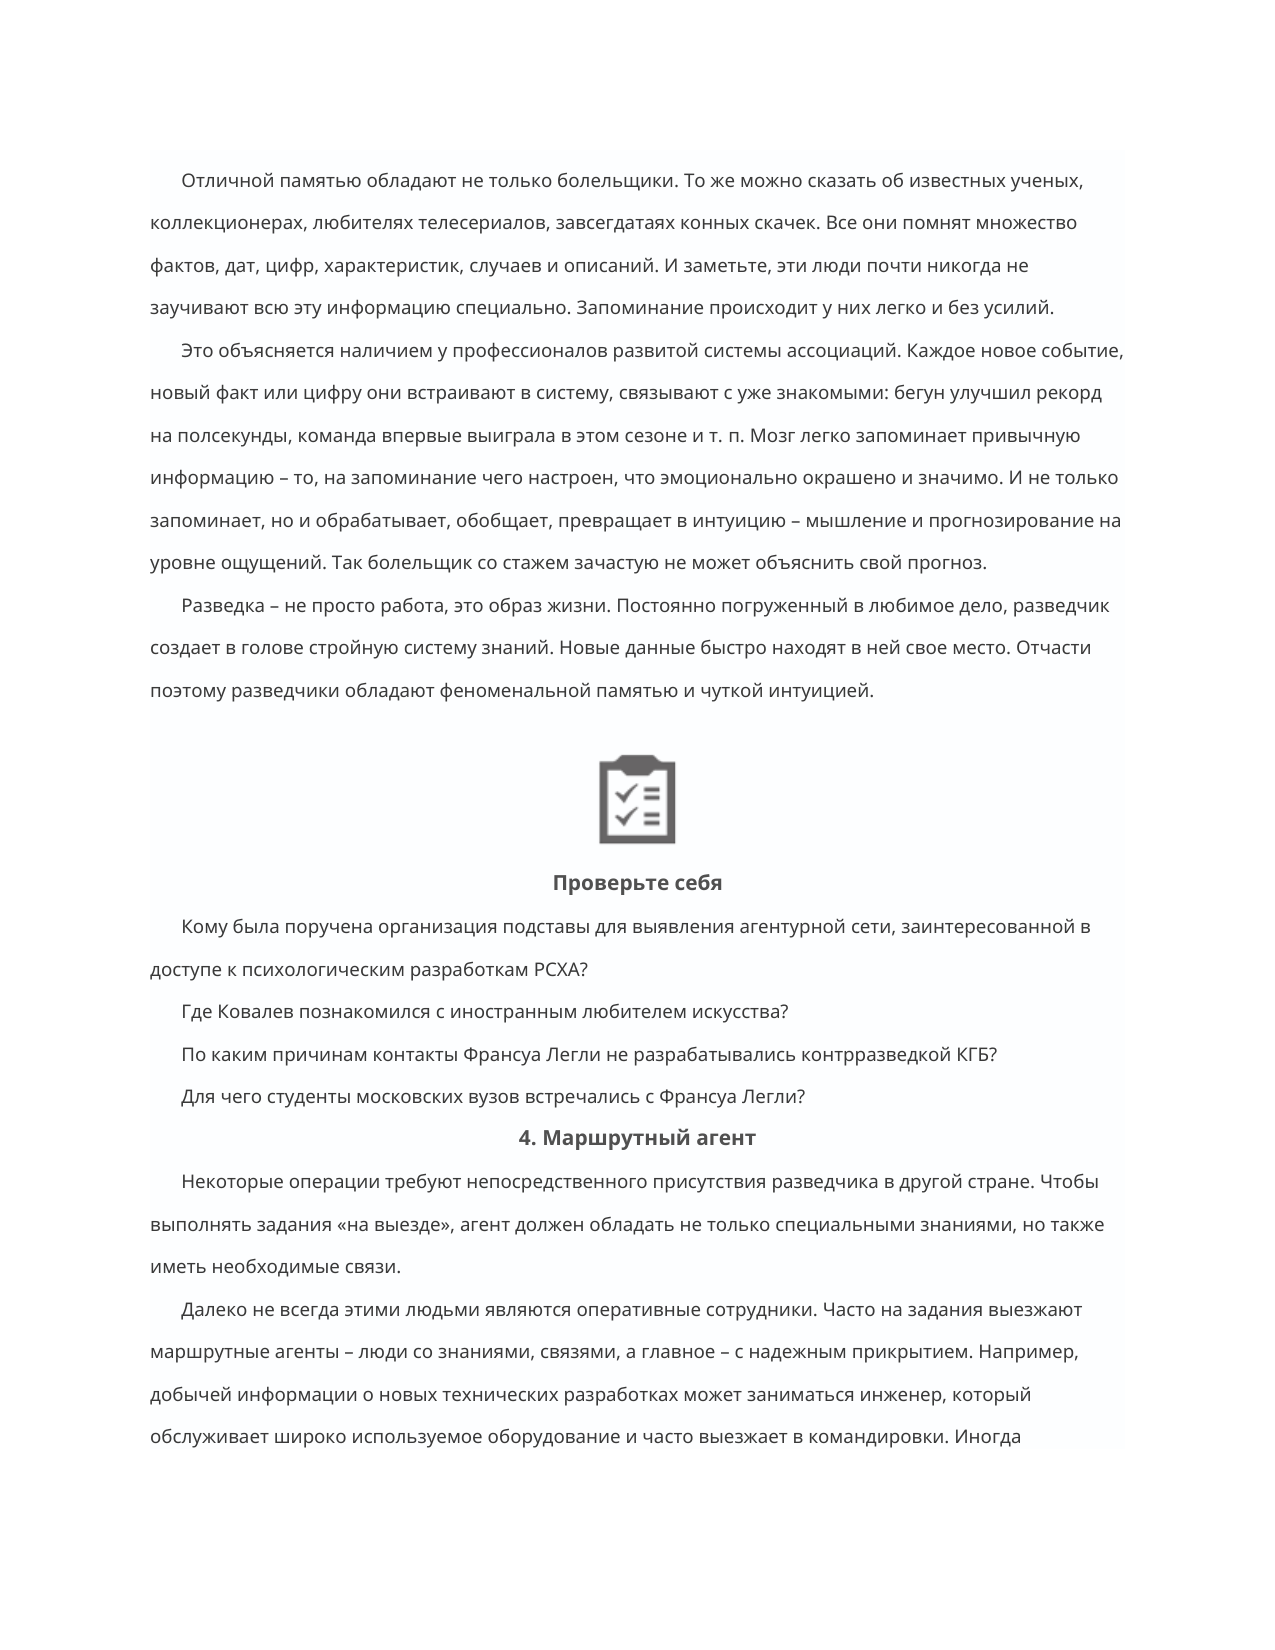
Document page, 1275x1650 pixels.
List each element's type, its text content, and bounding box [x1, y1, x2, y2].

text Для чего студенты московских вузов встречались с Франсуа Легли? [150, 1067, 1125, 1109]
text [150, 1279, 1125, 1449]
text Где Ковалев познакомился с иностранным любителем искусства? [150, 982, 1125, 1024]
text Это объясняется наличием у профессионалов развитой системы ассоциаций. Каждое новое событие, новый факт или цифру они встраивают в систему, связывают с уже знакомыми: бегун улучшил рекорд на полсекунды, команда впервые выиграла в этом сезоне и т. п. Мозг легко запоминает привычную информацию – то, на запоминание чего настроен, что эмоционально окрашено и значимо. И не только запоминает, но и обрабатывает, обобщает, превращает в интуицию – мышление и прогнозирование на уровне ощущений. Так болельщик со стажем зачастую не может объяснить свой прогноз. [150, 320, 1125, 575]
picture [582, 745, 693, 855]
text Проверьте себя [150, 854, 1125, 897]
text Разведка – не просто работа, это образ жизни. Постоянно погруженный в любимое дело, разведчик создает в голове стройную систему знаний. Новые данные быстро находят в ней свое место. Отчасти поэтому разведчики обладают феноменальной памятью и чуткой интуицией. [150, 575, 1125, 702]
text По каким причинам контакты Франсуа Легли не разрабатывались контрразведкой КГБ? [150, 1024, 1125, 1067]
text Некоторые операции требуют непосредственного присутствия разведчика в другой стране. Чтобы выполнять задания «на выезде», агент должен обладать не только специальными знаниями, но также иметь необходимые связи. [150, 1152, 1125, 1279]
text 4. Маршрутный агент [150, 1109, 1125, 1152]
text Отличной памятью обладают не только болельщики. То же можно сказать об известных ученых, коллекционерах, любителях телесериалов, завсегдатаях конных скачек. Все они помнят множество фактов, дат, цифр, характеристик, случаев и описаний. И заметьте, эти люди почти никогда не заучивают всю эту информацию специально. Запоминание происходит у них легко и без усилий. [150, 150, 1125, 320]
text Кому была поручена организация подставы для выявления агентурной сети, заинтересованной в доступе к психологическим разработкам РСХА? [150, 897, 1125, 982]
